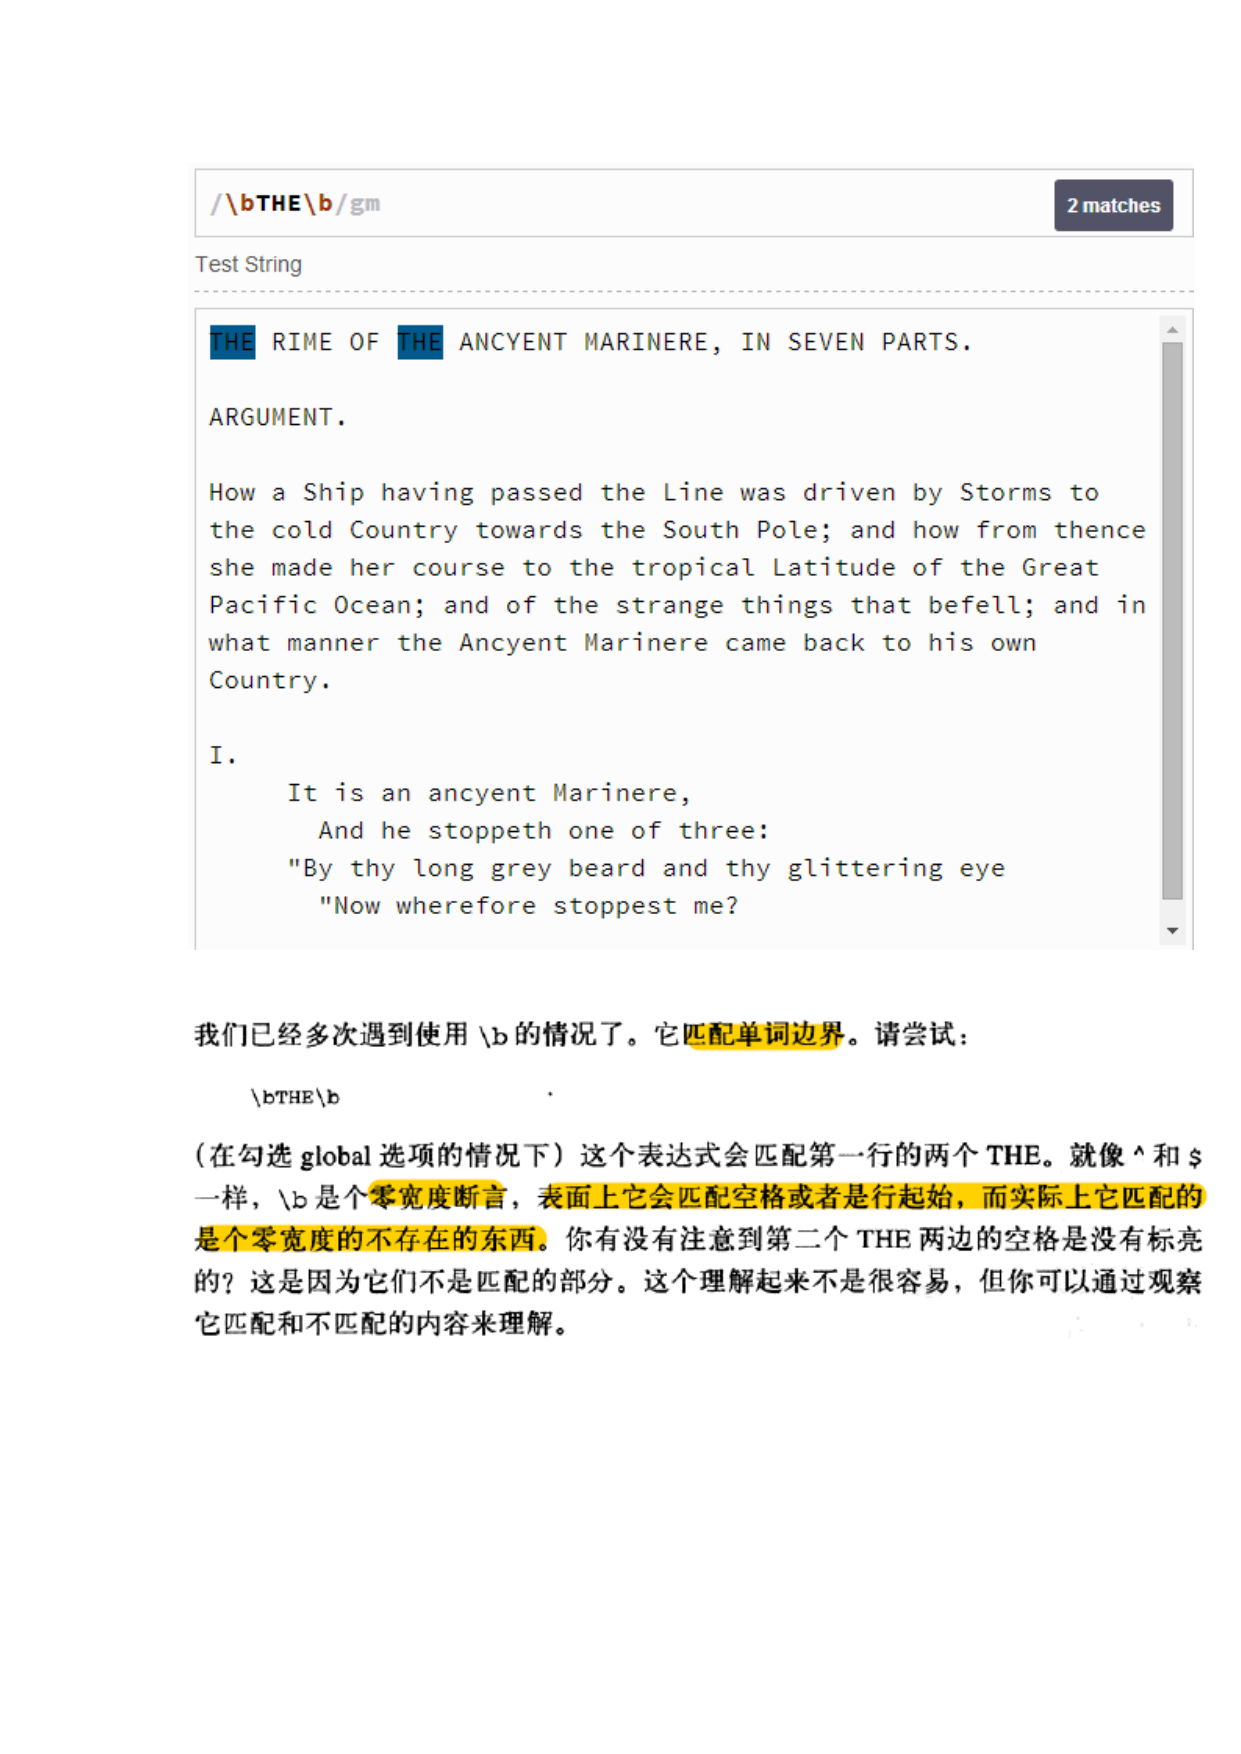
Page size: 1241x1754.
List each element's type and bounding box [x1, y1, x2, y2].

picture [187, 1007, 1208, 1339]
picture [187, 162, 1194, 950]
